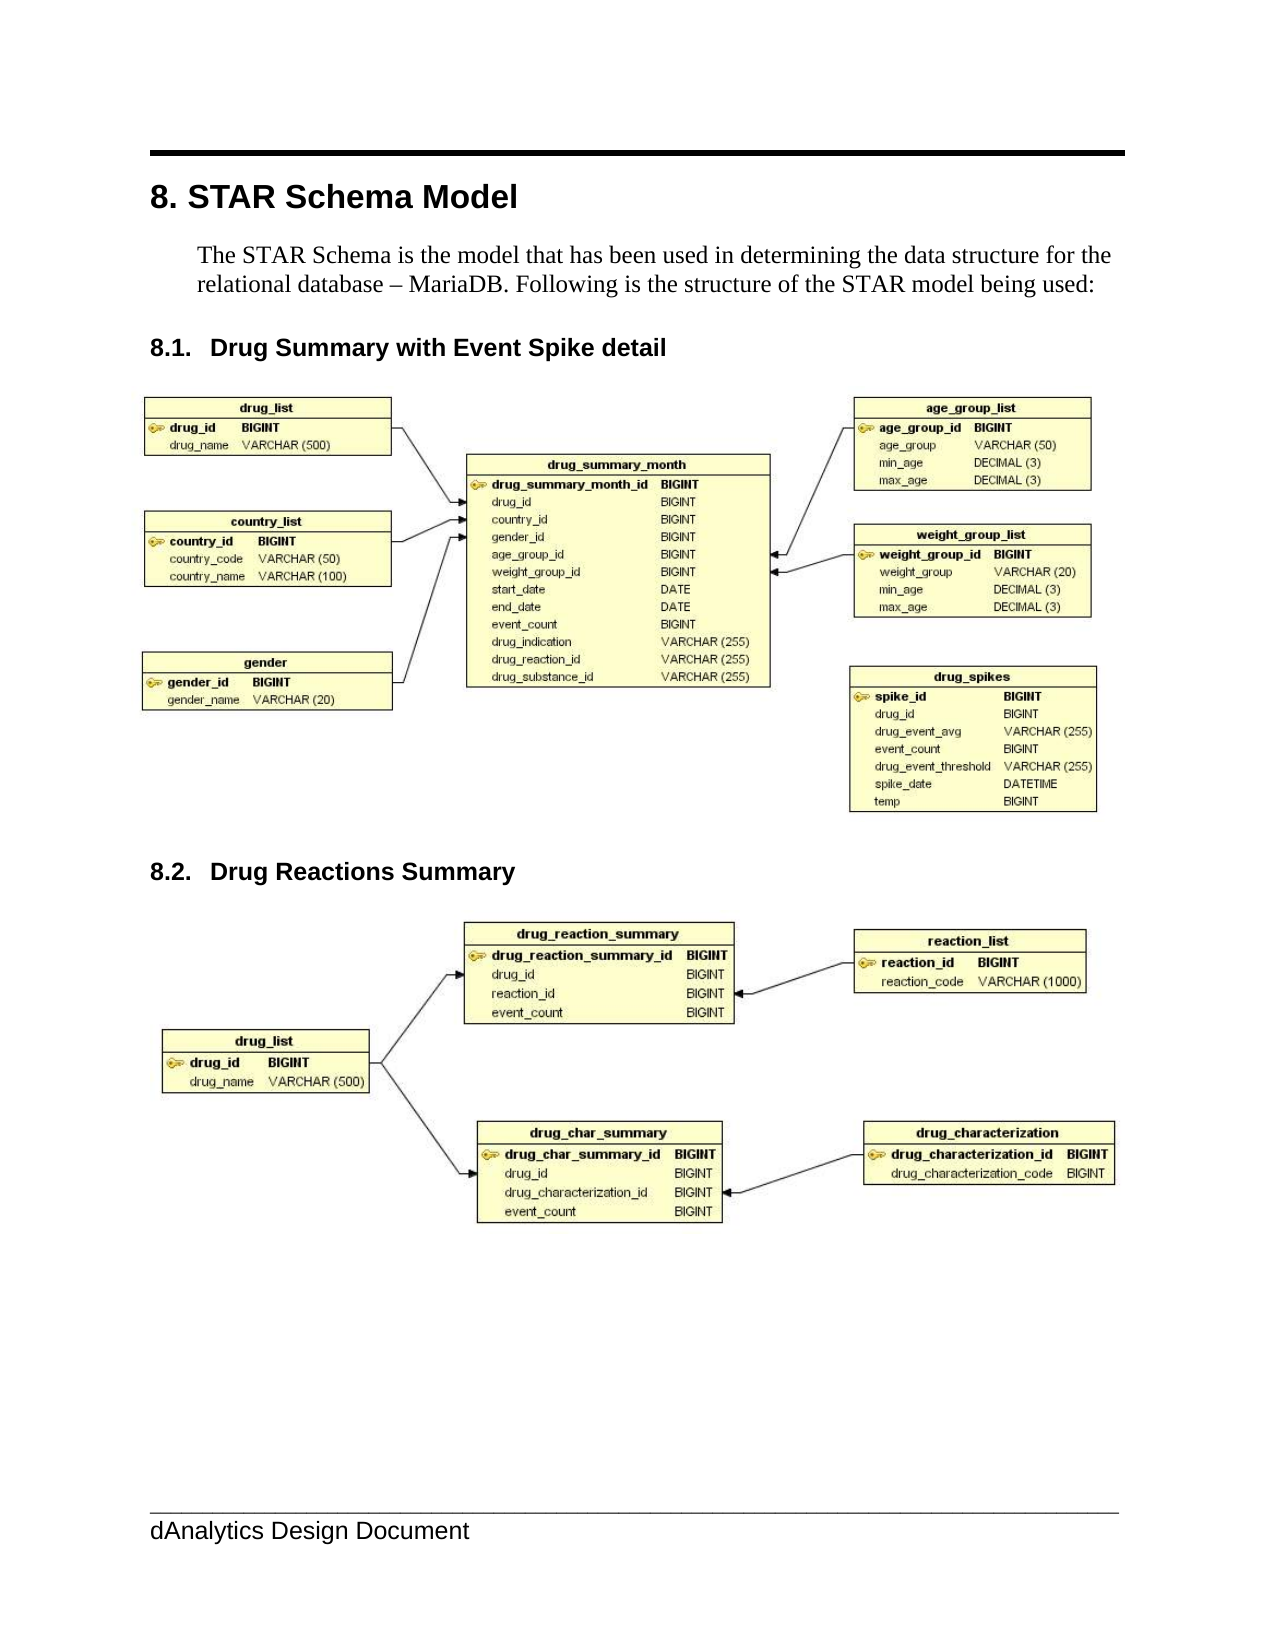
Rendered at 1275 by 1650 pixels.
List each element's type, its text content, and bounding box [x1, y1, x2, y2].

text STAR Schema Model [150, 156, 1125, 216]
subtitle Drug Summary with Event Spike detail [150, 333, 1125, 362]
picture [150, 910, 1125, 1234]
subtitle Drug Reactions Summary [150, 857, 1125, 886]
picture [131, 386, 1107, 822]
text The STAR Schema is the model that has been used in determining the data structure for the relational database – MariaDB. Following is the structure of the STAR model being used: [197, 241, 1125, 298]
